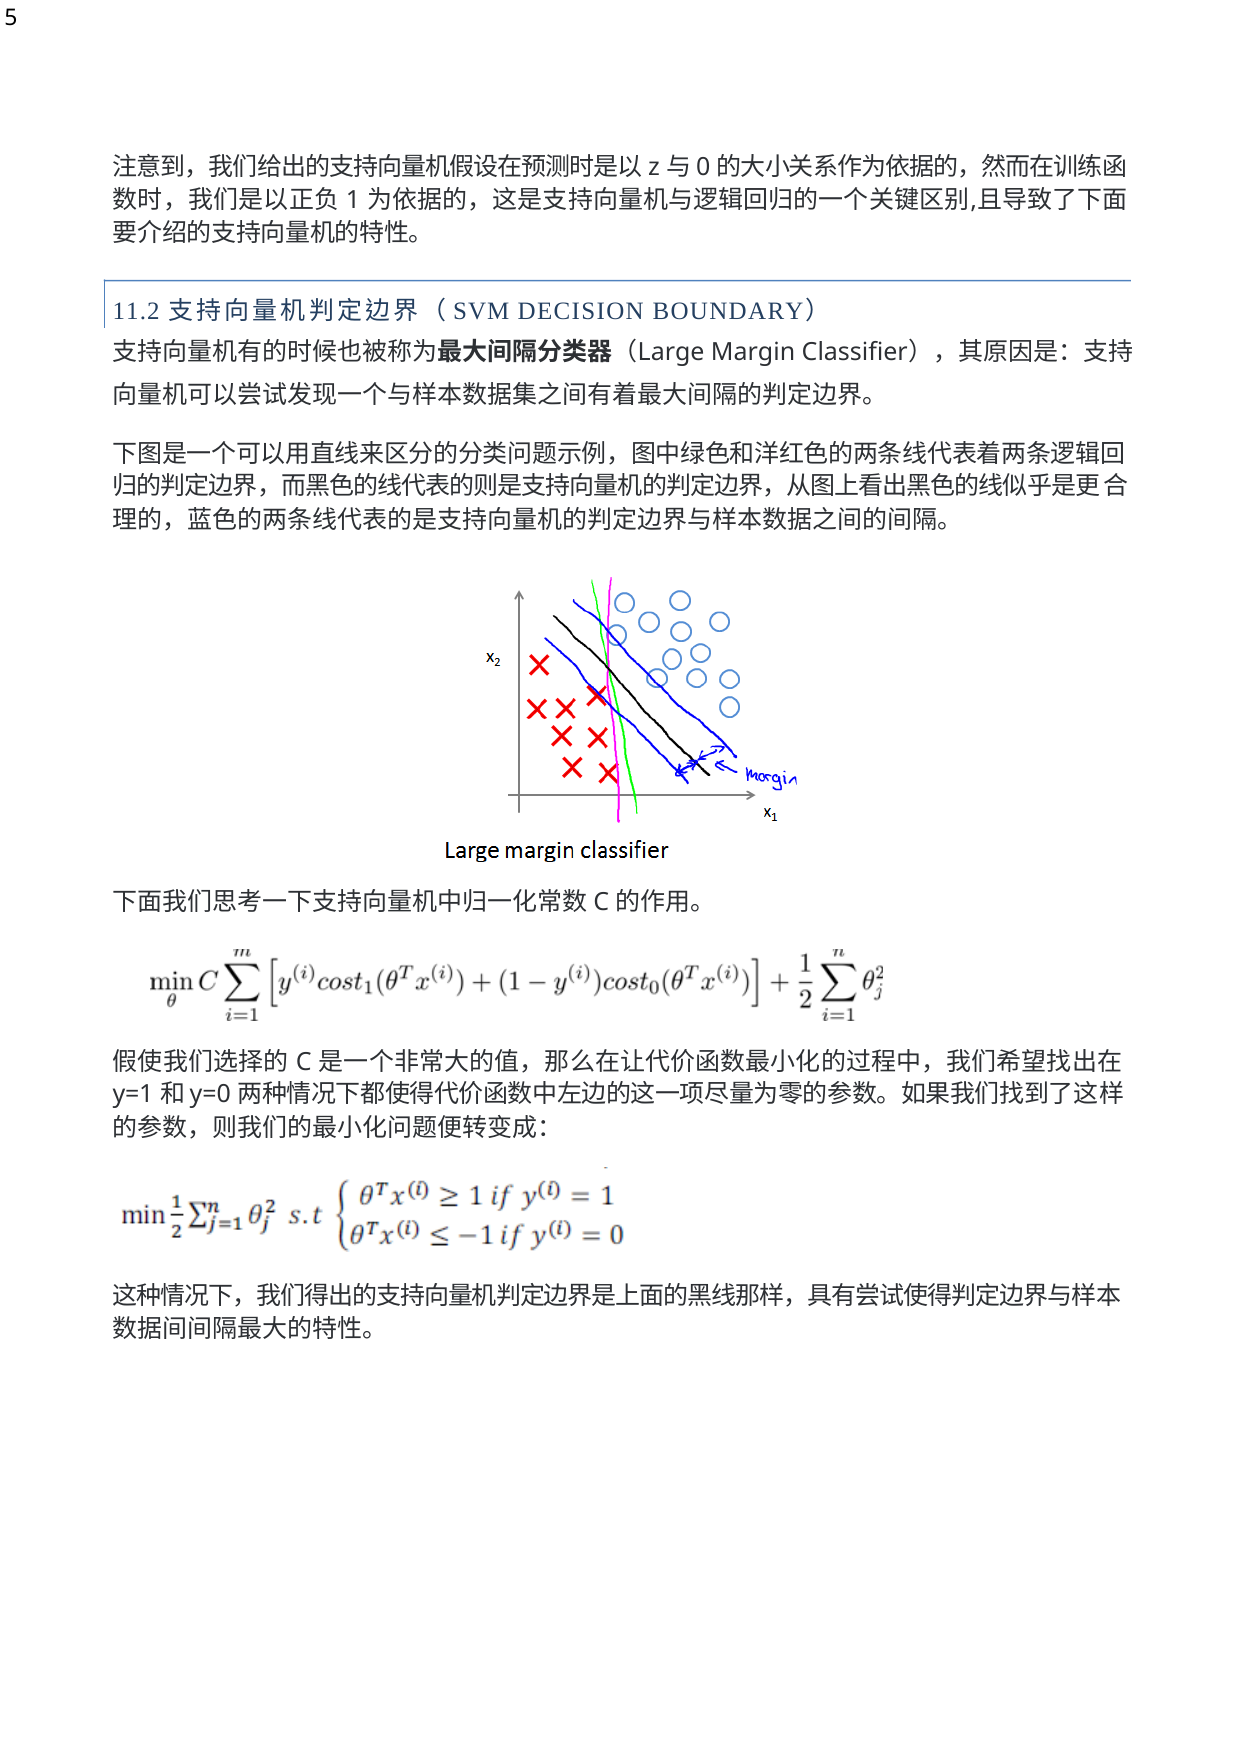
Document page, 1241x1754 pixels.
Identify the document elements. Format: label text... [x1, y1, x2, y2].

picture [445, 577, 797, 862]
text 注意到，我们给出的支持向量机假设在预测时是以 z 与 0 的大小关系作为依据的，然而在训练函数时，我们是以正负 1 为依据的，这是支持向量机与逻辑回归的一个关键区别,且导致了下面要介绍的支持向量机的特性。 [112, 149, 1128, 249]
text 向量机可以尝试发现一个与样本数据集之间有着最大间隔的判定边界。 [112, 368, 1230, 413]
text 下图是一个可以用直线来区分的分类问题示例，图中绿色和洋红色的两条线代表着两条逻辑回归的判定边界，而黑色的线代表的则是支持向量机的判定边界，从图上看出黑色的线似乎是更合理的，蓝色的两条线代表的是支持向量机的判定边界与样本数据之间的间隔。 [112, 435, 1128, 536]
picture [150, 949, 883, 1021]
text 支持向量机有的时候也被称为最大间隔分类器（Large Margin Classifier），其原因是：支持 [112, 269, 1230, 368]
text 这种情况下，我们得出的支持向量机判定边界是上面的黑线那样，具有尝试使得判定边界与样本数据间间隔最大的特性。 [112, 1185, 1128, 1345]
text 假使我们选择的 C 是一个非常大的值，那么在让代价函数最小化的过程中，我们希望找出在y=1 和 y=0 两种情况下都使得代价函数中左边的这一项尽量为零的参数。如果我们找到了这样的参数，则我们的最小化问题便转变成： [112, 1043, 1124, 1144]
picture [121, 1167, 625, 1252]
